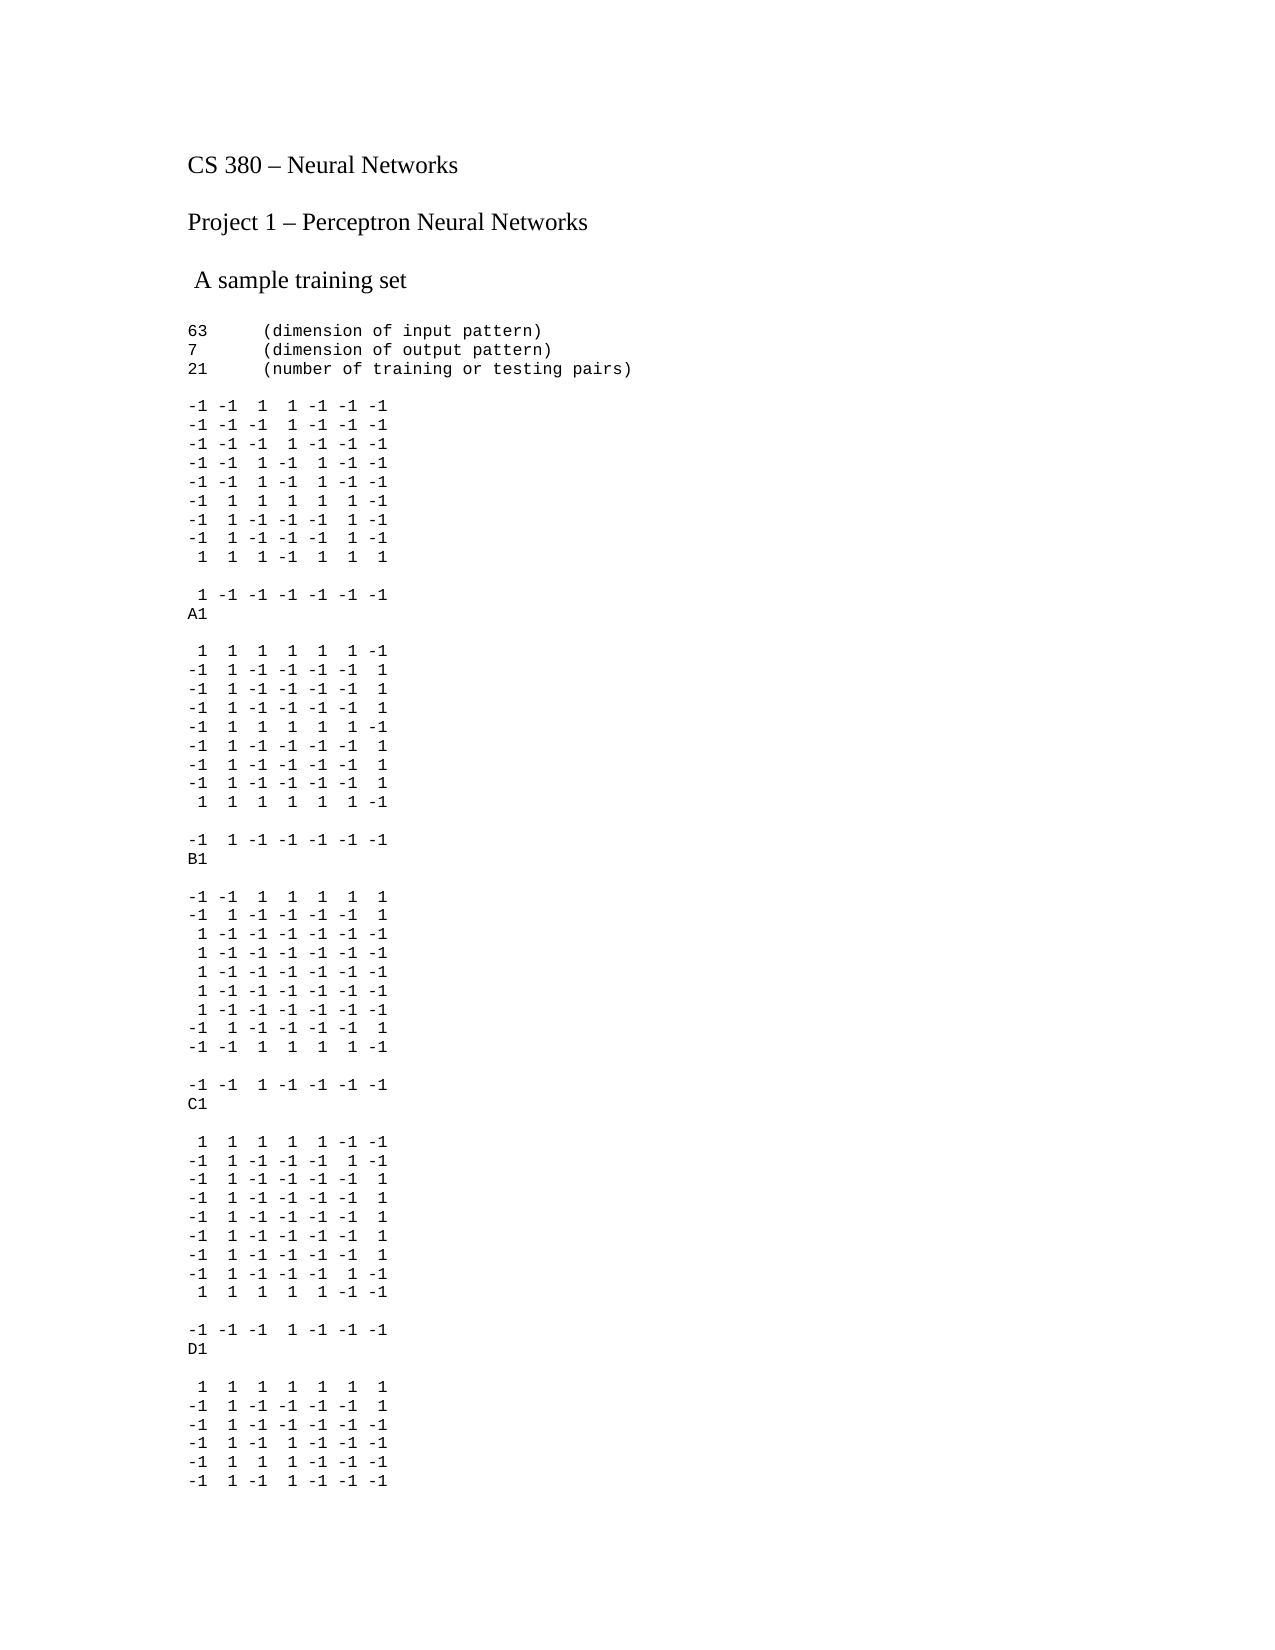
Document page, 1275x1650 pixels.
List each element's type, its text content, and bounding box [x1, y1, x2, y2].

text 1 -1 -1 -1 -1 -1 -1 [187, 926, 1087, 945]
text -1 1 -1 -1 -1 -1 1 [187, 1397, 1087, 1416]
text 1 1 1 1 1 -1 -1 [187, 1284, 1087, 1303]
text -1 -1 1 1 -1 -1 -1 [187, 398, 1087, 417]
text 1 -1 -1 -1 -1 -1 -1 [187, 586, 1087, 605]
text D1 [187, 1341, 1087, 1359]
text -1 1 -1 -1 -1 -1 1 [187, 681, 1087, 699]
text 63 (dimension of input pattern) [187, 322, 1087, 341]
text A1 [187, 605, 1087, 624]
text -1 1 -1 -1 -1 -1 1 [187, 1190, 1087, 1209]
text 1 -1 -1 -1 -1 -1 -1 [187, 963, 1087, 982]
text -1 1 -1 1 -1 -1 -1 [187, 1473, 1087, 1491]
text -1 1 -1 -1 -1 -1 1 [187, 662, 1087, 681]
text -1 1 -1 -1 -1 1 -1 [187, 1265, 1087, 1284]
text -1 1 -1 -1 -1 -1 1 [187, 1020, 1087, 1039]
text -1 1 -1 -1 -1 -1 1 [187, 699, 1087, 718]
text 7 (dimension of output pattern) [187, 341, 1087, 360]
text 1 -1 -1 -1 -1 -1 -1 [187, 945, 1087, 963]
text 1 -1 -1 -1 -1 -1 -1 [187, 982, 1087, 1001]
text 1 1 1 1 1 1 1 [187, 1378, 1087, 1397]
text -1 -1 -1 1 -1 -1 -1 [187, 417, 1087, 436]
text 21 (number of training or testing pairs) [187, 360, 1087, 379]
text -1 1 -1 -1 -1 -1 1 [187, 737, 1087, 756]
text -1 1 -1 -1 -1 -1 -1 [187, 1416, 1087, 1435]
text -1 1 1 1 1 1 -1 [187, 718, 1087, 737]
text -1 1 -1 -1 -1 -1 1 [187, 1246, 1087, 1265]
text 1 1 1 -1 1 1 1 [187, 549, 1087, 568]
text -1 -1 1 1 1 1 1 [187, 888, 1087, 907]
text -1 1 -1 -1 -1 1 -1 [187, 530, 1087, 549]
text -1 1 -1 -1 -1 -1 1 [187, 756, 1087, 775]
text -1 1 -1 -1 -1 1 -1 [187, 1152, 1087, 1171]
text -1 1 -1 -1 -1 -1 1 [187, 907, 1087, 926]
text A sample training set [187, 265, 1087, 294]
text 1 1 1 1 1 1 -1 [187, 643, 1087, 662]
text -1 1 1 1 1 1 -1 [187, 492, 1087, 511]
text 1 1 1 1 1 1 -1 [187, 794, 1087, 813]
text -1 -1 1 1 1 1 -1 [187, 1039, 1087, 1058]
text -1 -1 1 -1 1 -1 -1 [187, 454, 1087, 473]
text Project 1 – Perceptron Neural Networks [187, 207, 1087, 236]
text -1 1 -1 -1 -1 -1 -1 [187, 832, 1087, 850]
text -1 -1 -1 1 -1 -1 -1 [187, 436, 1087, 454]
text -1 1 -1 -1 -1 -1 1 [187, 1227, 1087, 1246]
text -1 1 -1 -1 -1 -1 1 [187, 775, 1087, 794]
text 1 -1 -1 -1 -1 -1 -1 [187, 1001, 1087, 1020]
text C1 [187, 1096, 1087, 1114]
text 1 1 1 1 1 -1 -1 [187, 1133, 1087, 1152]
text -1 1 -1 -1 -1 -1 1 [187, 1171, 1087, 1190]
text CS 380 – Neural Networks [187, 150, 1087, 179]
text B1 [187, 850, 1087, 869]
text -1 -1 1 -1 1 -1 -1 [187, 473, 1087, 492]
text -1 -1 -1 1 -1 -1 -1 [187, 1322, 1087, 1341]
text -1 -1 1 -1 -1 -1 -1 [187, 1077, 1087, 1096]
text -1 1 -1 -1 -1 1 -1 [187, 511, 1087, 530]
text -1 1 -1 -1 -1 -1 1 [187, 1209, 1087, 1227]
text -1 1 1 1 -1 -1 -1 [187, 1454, 1087, 1473]
text -1 1 -1 1 -1 -1 -1 [187, 1435, 1087, 1454]
